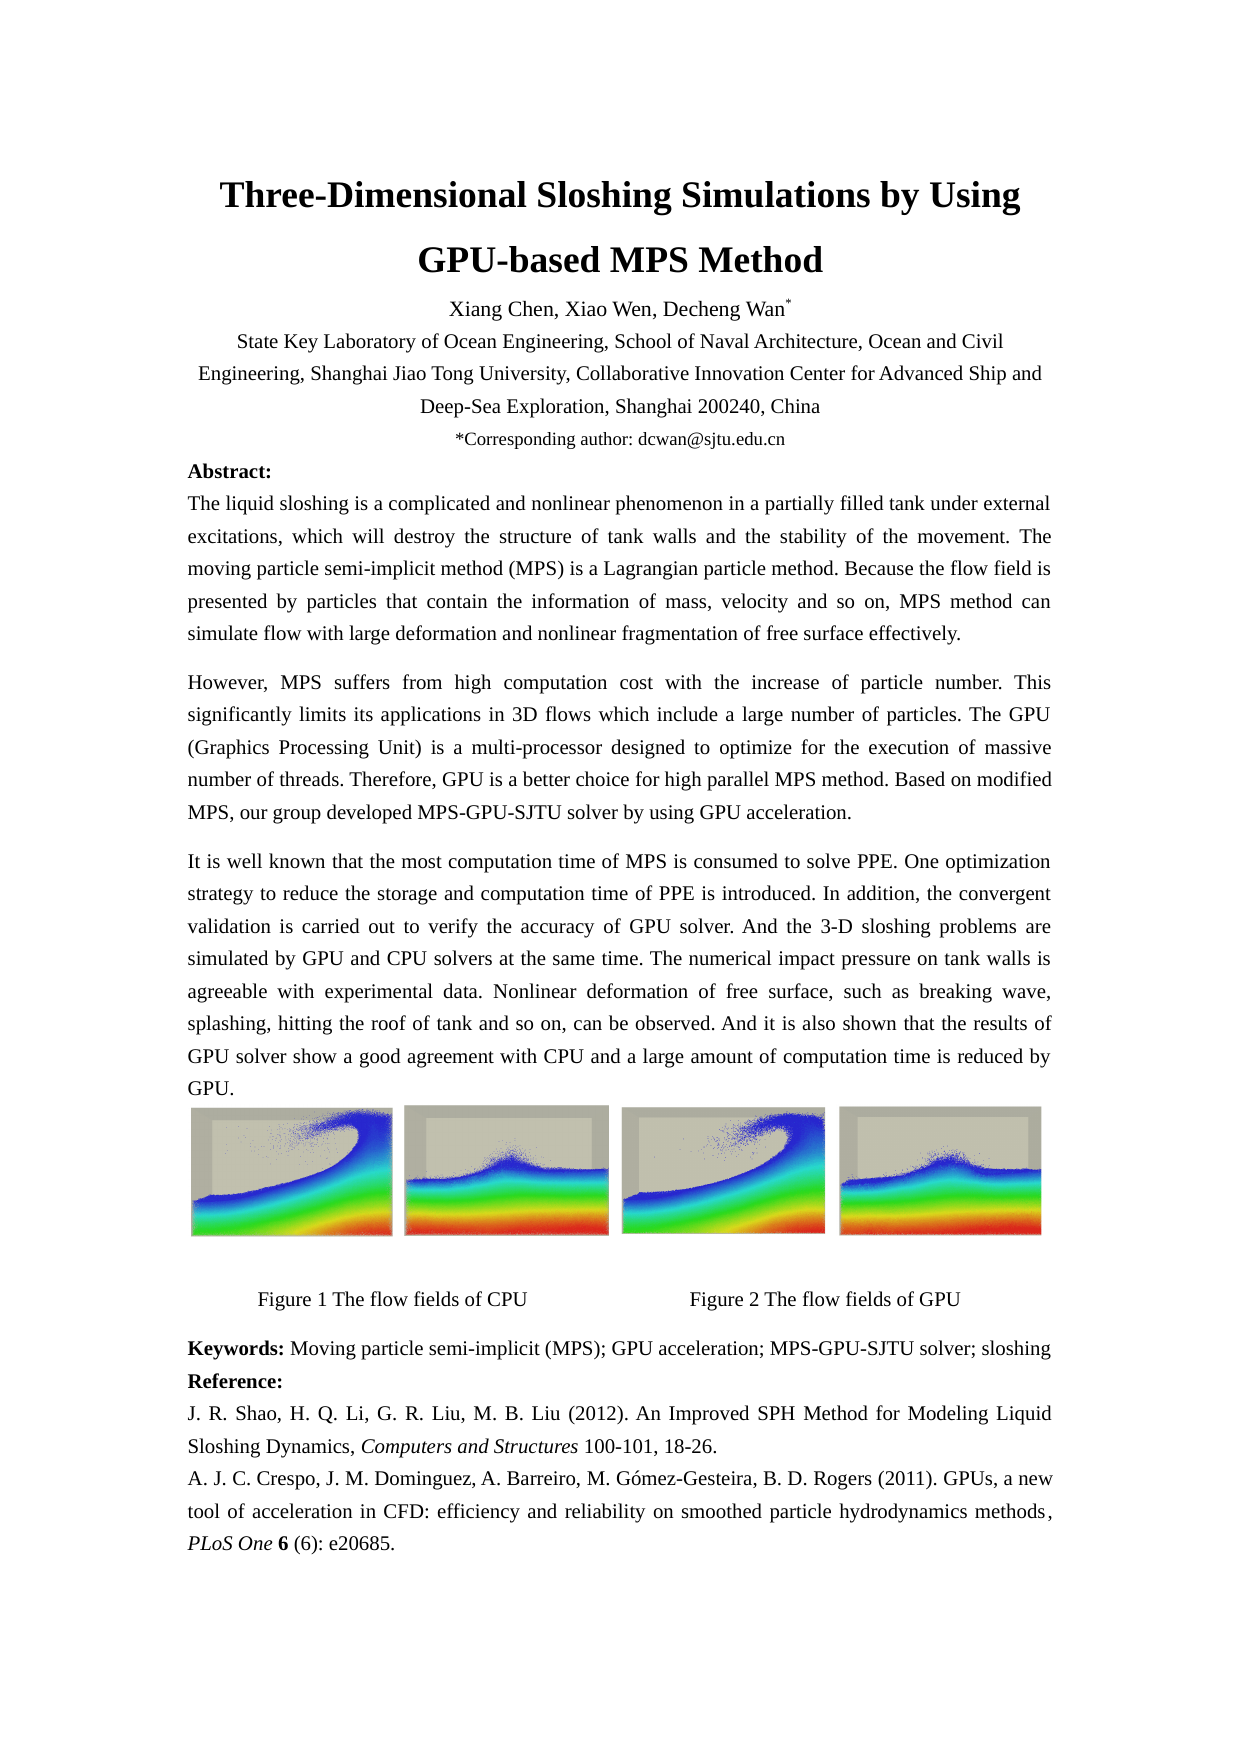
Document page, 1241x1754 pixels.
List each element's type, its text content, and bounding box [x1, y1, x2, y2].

picture [620, 1104, 826, 1235]
table_header [825, 1105, 1041, 1283]
picture [836, 1104, 1042, 1236]
table_cell Figure 1 The flow fields of CPU [176, 1283, 609, 1332]
text Keywords: Moving particle semi-implicit (MPS); GPU acceleration; MPS-GPU-SJTU solver; sloshing [187, 1332, 1053, 1364]
table_cell Figure 2 The flow fields of GPU [609, 1283, 1041, 1332]
picture [403, 1104, 609, 1236]
text Reference: [187, 1364, 1053, 1397]
picture [187, 1104, 393, 1240]
text Abstract: [187, 454, 1053, 487]
text A. J. C. Crespo, J. M. Dominguez, A. Barreiro, M. Gómez-Gesteira, B. D. Rogers (2011). GPUs, a new tool of acceleration in CFD: efficiency and reliability on smoothed particle hydrodynamics methods, PLoS One 6 (6): e20685. [187, 1462, 1053, 1559]
table_header [609, 1105, 825, 1283]
text *Corresponding author: dcwan@sjtu.edu.cn [187, 422, 1053, 454]
text The liquid sloshing is a complicated and nonlinear phenomenon in a partially filled tank under external excitations, which will destroy the structure of tank walls and the stability of the movement. The moving particle semi-implicit method (MPS) is a Lagrangian particle method. Because the flow field is presented by particles that contain the information of mass, velocity and so on, MPS method can simulate flow with large deformation and nonlinear fragmentation of free surface effectively. [187, 487, 1053, 649]
text State Key Laboratory of Ocean Engineering, School of Naval Architecture, Ocean and Civil Engineering, Shanghai Jiao Tong University, Collaborative Innovation Center for Advanced Ship and Deep-Sea Exploration, Shanghai 200240, China [187, 324, 1053, 422]
text Three-Dimensional Sloshing Simulations by Using GPU-based MPS Method [187, 162, 1053, 292]
text However, MPS suffers from high computation cost with the increase of particle number. This significantly limits its applications in 3D flows which include a large number of particles. The GPU (Graphics Processing Unit) is a multi-processor designed to optimize for the execution of massive number of threads. Therefore, GPU is a better choice for high parallel MPS method. Based on modified MPS, our group developed MPS-GPU-SJTU solver by using GPU acceleration. [187, 666, 1053, 828]
text It is well known that the most computation time of MPS is consumed to solve PPE. One optimization strategy to reduce the storage and computation time of PPE is introduced. In addition, the convergent validation is carried out to verify the accuracy of GPU solver. And the 3-D sloshing problems are simulated by GPU and CPU solvers at the same time. The numerical impact pressure on tank walls is agreeable with experimental data. Nonlinear deformation of free surface, such as breaking wave, splashing, hitting the roof of tank and so on, can be observed. And it is also shown that the results of GPU solver show a good agreement with CPU and a large amount of computation time is reduced by GPU. [187, 844, 1053, 1104]
text Xiang Chen, Xiao Wen, Decheng Wan* [187, 292, 1053, 324]
text J. R. Shao, H. Q. Li, G. R. Liu, M. B. Liu (2012). An Improved SPH Method for Modeling Liquid Sloshing Dynamics, Computers and Structures 100-101, 18-26. [187, 1397, 1053, 1462]
table_header [393, 1105, 609, 1283]
table_header [176, 1105, 392, 1283]
